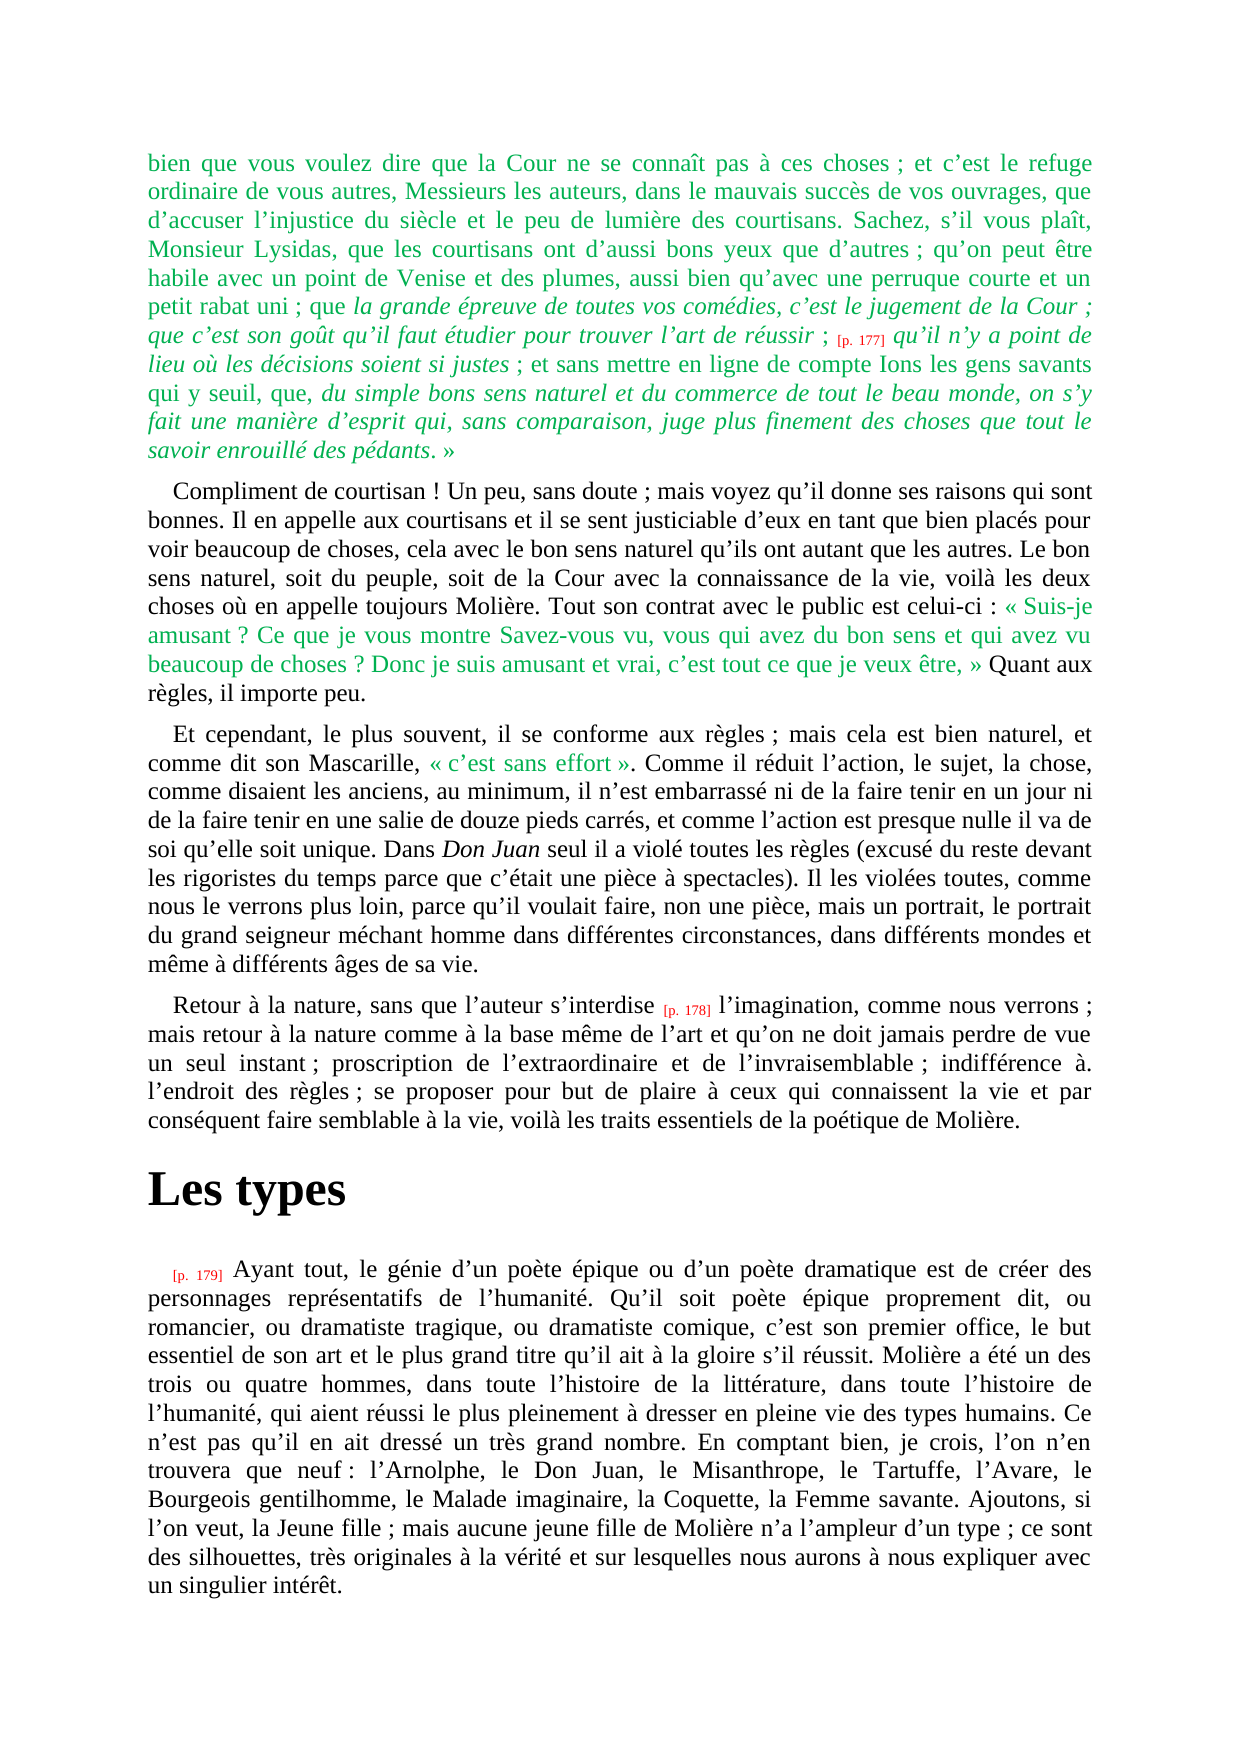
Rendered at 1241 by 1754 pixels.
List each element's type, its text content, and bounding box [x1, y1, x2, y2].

subtitle Les types [148, 1159, 1093, 1216]
text Compliment de courtisan ! Un peu, sans doute ; mais voyez qu’il donne ses raisons qui sont bonnes. Il en appelle aux courtisans et il se sent justiciable d’eux en tant que bien placés pour voir beaucoup de choses, cela avec le bon sens naturel qu’ils ont autant que les autres. Le bon sens naturel, soit du peuple, soit de la Cour avec la connaissance de la vie, voilà les deux choses où en appelle toujours Molière. Tout son contrat avec le public est celui-ci : « Suis-je amusant ? Ce que je vous montre Savez-vous vu, vous qui avez du bon sens et qui avez vu beaucoup de choses ? Donc je suis amusant et vrai, c’est tout ce que je veux être, » Quant aux règles, il importe peu. [148, 476, 1093, 706]
text Retour à la nature, sans que l’auteur s’interdise [p. 178] l’imagination, comme nous verrons ; mais retour à la nature comme à la base même de l’art et qu’on ne doit jamais perdre de vue un seul instant ; proscription de l’extraordinaire et de l’invraisemblable ; indifférence à. l’endroit des règles ; se proposer pour but de plaire à ceux qui connaissent la vie et par conséquent faire semblable à la vie, voilà les traits essentiels de la poétique de Molière. [148, 990, 1093, 1134]
text [p. 179] Ayant tout, le génie d’un poète épique ou d’un poète dramatique est de créer des personnages représentatifs de l’humanité. Qu’il soit poète épique proprement dit, ou romancier, ou dramatiste tragique, ou dramatiste comique, c’est son premier office, le but essentiel de son art et le plus grand titre qu’il ait à la gloire s’il réussit. Molière a été un des trois ou quatre hommes, dans toute l’histoire de la littérature, dans toute l’histoire de l’humanité, qui aient réussi le plus pleinement à dresser en pleine vie des types humains. Ce n’est pas qu’il en ait dressé un très grand nombre. En comptant bien, je crois, l’on n’en trouvera que neuf : l’Arnolphe, le Don Juan, le Misanthrope, le Tartuffe, l’Avare, le Bourgeois gentilhomme, le Malade imaginaire, la Coquette, la Femme savante. Ajoutons, si l’on veut, la Jeune fille ; mais aucune jeune fille de Molière n’a l’ampleur d’un type ; ce sont des silhouettes, très originales à la vérité et sur lesquelles nous aurons à nous expliquer avec un singulier intérêt. [148, 1254, 1093, 1599]
text Et cependant, le plus souvent, il se conforme aux règles ; mais cela est bien naturel, et comme dit son Mascarille, « c’est sans effort ». Comme il réduit l’action, le sujet, la chose, comme disaient les anciens, au minimum, il n’est embarrassé ni de la faire tenir en un jour ni de la faire tenir en une salie de douze pieds carrés, et comme l’action est presque nulle il va de soi qu’elle soit unique. Dans Don Juan seul il a violé toutes les règles (excusé du reste devant les rigoristes du temps parce que c’était une pièce à spectacles). Il les violées toutes, comme nous le verrons plus loin, parce qu’il voulait faire, non une pièce, mais un portrait, le portrait du grand seigneur méchant homme dans différentes circonstances, dans différents mondes et même à différents âges de sa vie. [148, 719, 1093, 978]
